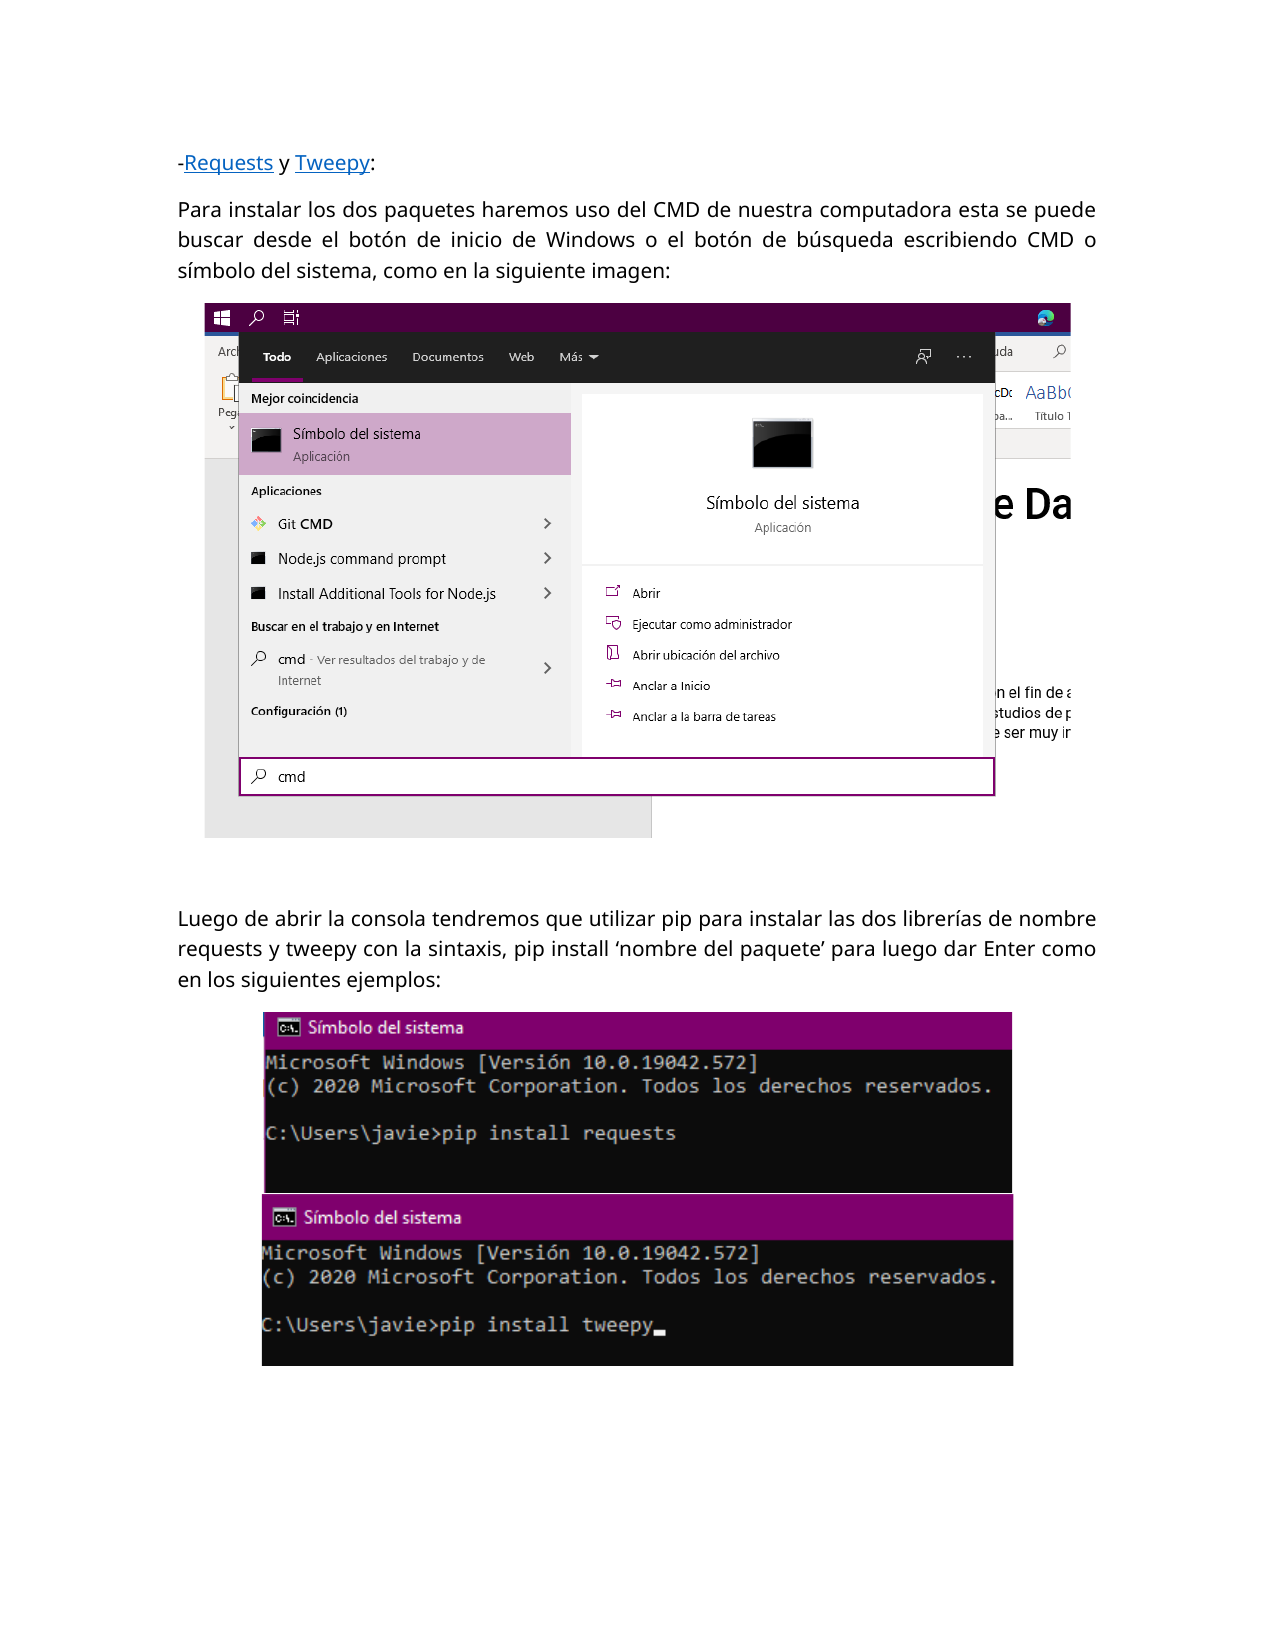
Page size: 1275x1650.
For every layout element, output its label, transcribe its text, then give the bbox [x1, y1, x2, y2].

text Para instalar los dos paquetes haremos uso del CMD de nuestra computadora esta se puede buscar desde el botón de inicio de Windows o el botón de búsqueda escribiendo CMD o símbolo del sistema, como en la siguiente imagen: [177, 195, 1098, 284]
text -Requests y Tweepy: [177, 148, 1098, 176]
text Luego de abrir la consola tendremos que utilizar pip para instalar las dos librerías de nombre requests y tweepy con la sintaxis, pip install ‘nombre del paquete’ para luego dar Enter como en los siguientes ejemplos: [177, 904, 1098, 993]
picture [261, 1194, 1014, 1366]
picture [263, 1012, 1013, 1193]
picture [204, 303, 1071, 838]
